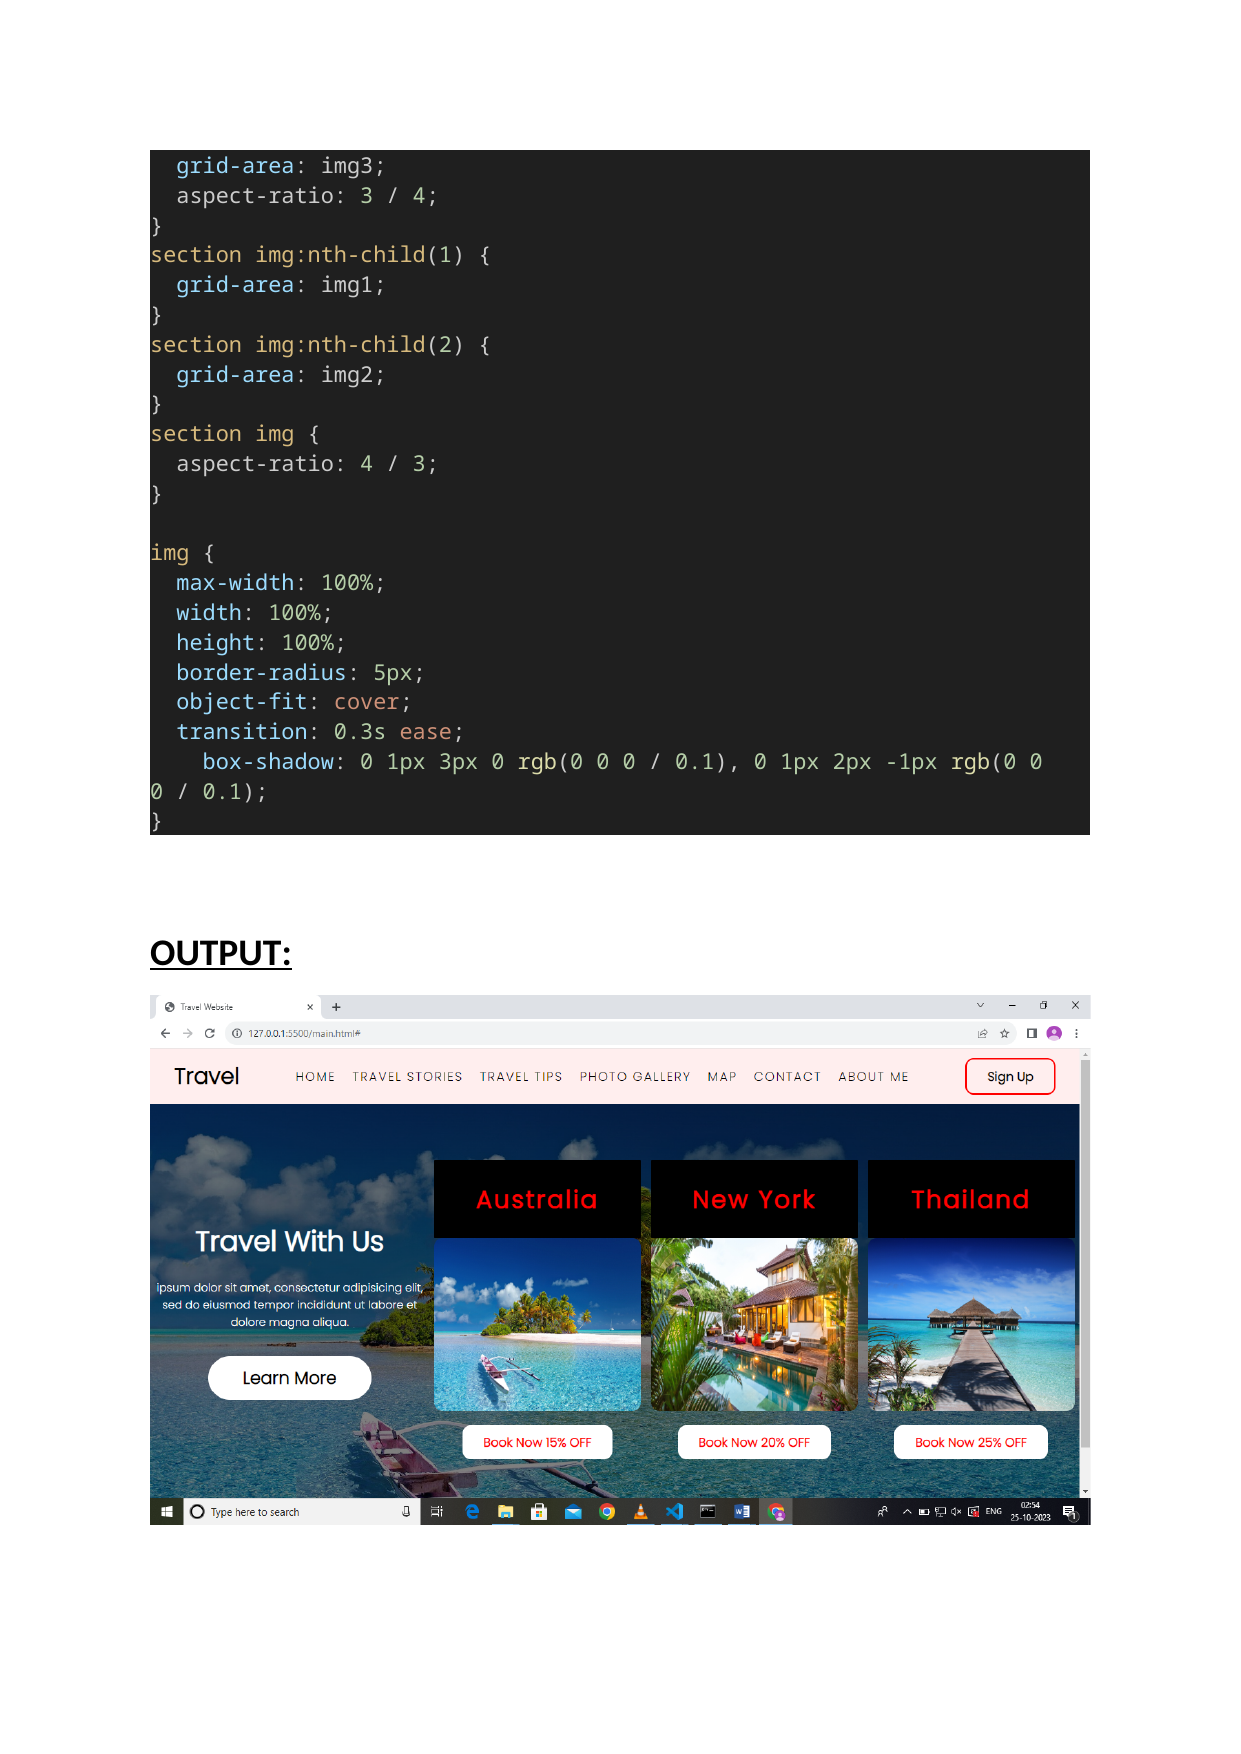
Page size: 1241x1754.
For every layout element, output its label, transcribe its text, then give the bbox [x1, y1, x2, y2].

text object-fit: cover; [150, 686, 1090, 716]
picture [150, 995, 1091, 1525]
text } [150, 478, 1090, 507]
text OUTPUT: [150, 929, 1090, 975]
text border-radius: 5px; [150, 656, 1090, 686]
text } [150, 388, 1090, 418]
text width: 100%; [150, 597, 1090, 627]
text grid-area: img1; [150, 269, 1090, 299]
text transition: 0.3s ease; [150, 716, 1090, 746]
text aspect-ratio: 3 / 4; [150, 180, 1090, 209]
text height: 100%; [150, 627, 1090, 656]
text grid-area: img3; [150, 150, 1090, 180]
text } [150, 299, 1090, 329]
text section img { [150, 418, 1090, 448]
text } [150, 209, 1090, 239]
text box-shadow: 0 1px 3px 0 rgb(0 0 0 / 0.1), 0 1px 2px -1px rgb(0 0 0 / 0.1); [150, 746, 1090, 805]
text grid-area: img2; [150, 358, 1090, 388]
text } [150, 805, 1090, 835]
text max-width: 100%; [150, 567, 1090, 597]
text section img:nth-child(2) { [150, 329, 1090, 358]
text img { [150, 537, 1090, 567]
text aspect-ratio: 4 / 3; [150, 448, 1090, 478]
text section img:nth-child(1) { [150, 239, 1090, 269]
